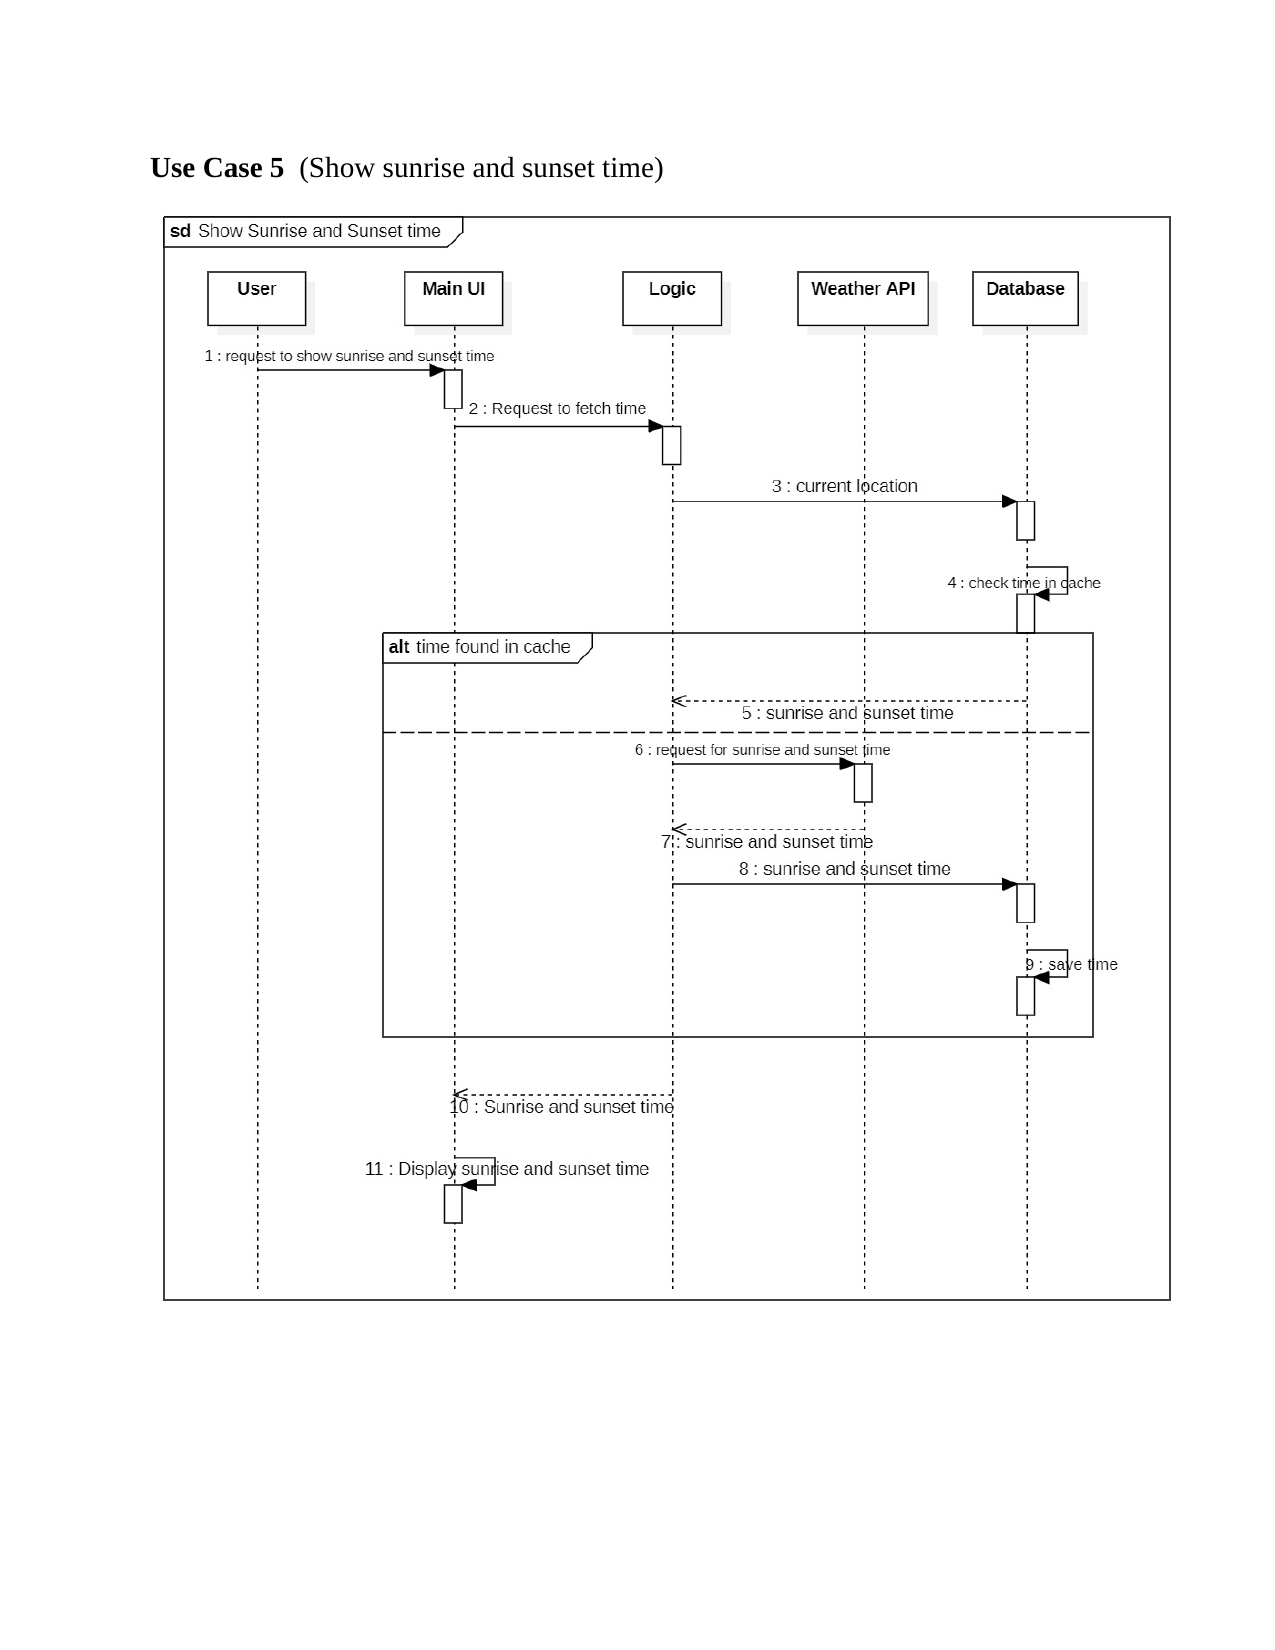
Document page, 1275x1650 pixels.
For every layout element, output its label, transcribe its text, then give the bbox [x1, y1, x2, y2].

text Use Case 5 (Show sunrise and sunset time) [150, 150, 1125, 183]
picture [150, 203, 1220, 1352]
